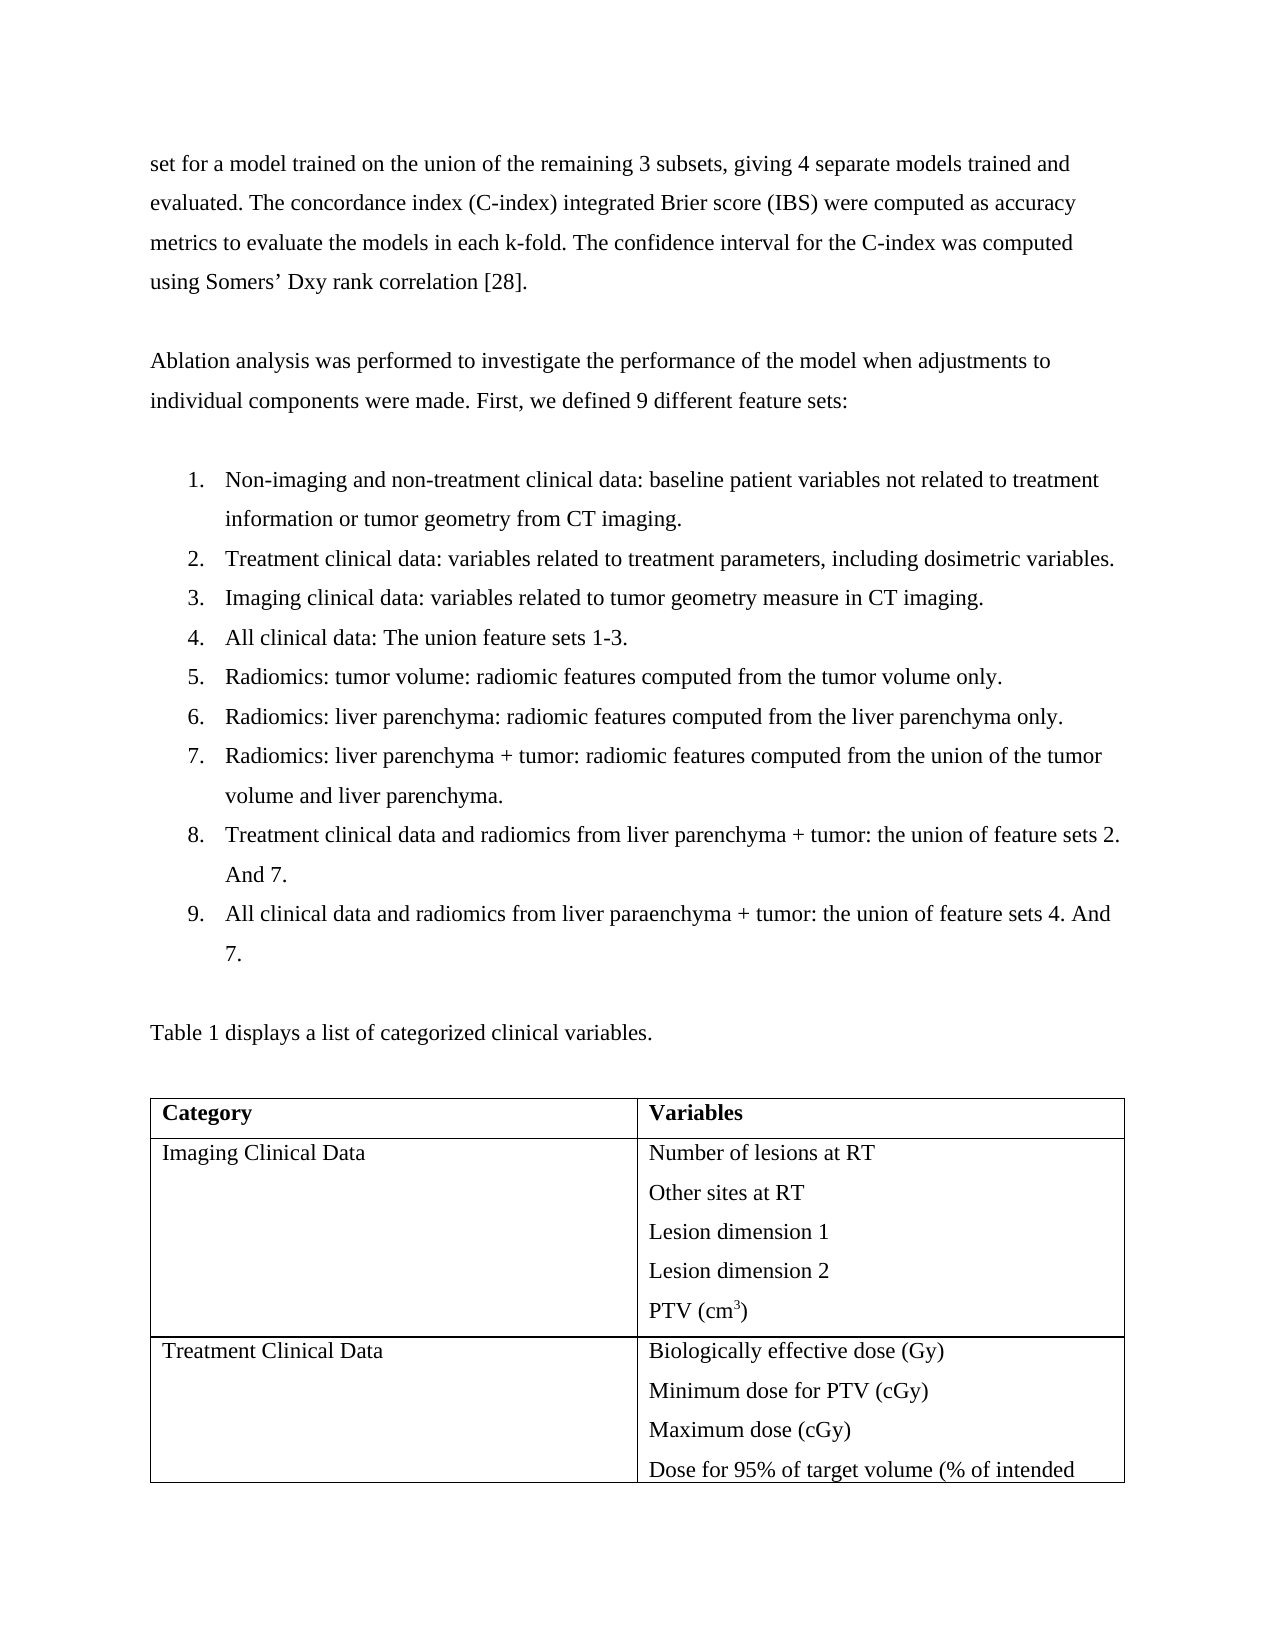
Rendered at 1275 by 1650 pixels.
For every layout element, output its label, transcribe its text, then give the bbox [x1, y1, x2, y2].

list Non-imaging and non-treatment clinical data: baseline patient variables not related to treatment information or tumor geometry from CT imaging. [187, 466, 1125, 532]
table_header Category [151, 1099, 637, 1138]
list All clinical data and radiomics from liver paraenchyma + tumor: the union of feature sets 4. And 7. [187, 900, 1125, 966]
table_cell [151, 1338, 637, 1482]
list Radiomics: tumor volume: radiomic features computed from the tumor volume only. [187, 663, 1125, 689]
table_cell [638, 1338, 1124, 1482]
text Table 1 displays a list of categorized clinical variables. [150, 1018, 1125, 1045]
list Treatment clinical data and radiomics from liver parenchyma + tumor: the union of feature sets 2. And 7. [187, 821, 1125, 887]
list Radiomics: liver parenchyma + tumor: radiomic features computed from the union of the tumor volume and liver parenchyma. [187, 742, 1125, 808]
table_cell Number of lesions at RT Other sites at RT Lesion dimension 1 Lesion dimension 2 PTV (cm3) [638, 1139, 1124, 1336]
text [150, 150, 1125, 295]
table_cell Imaging Clinical Data [151, 1139, 637, 1336]
list Imaging clinical data: variables related to tumor geometry measure in CT imaging. [187, 584, 1125, 611]
list All clinical data: The union feature sets 1-3. [187, 624, 1125, 650]
text Ablation analysis was performed to investigate the performance of the model when adjustments to individual components were made. First, we defined 9 different feature sets: [150, 347, 1125, 413]
table_header Variables [638, 1099, 1124, 1138]
list Radiomics: liver parenchyma: radiomic features computed from the liver parenchyma only. [187, 703, 1125, 729]
list Treatment clinical data: variables related to treatment parameters, including dosimetric variables. [187, 545, 1125, 571]
